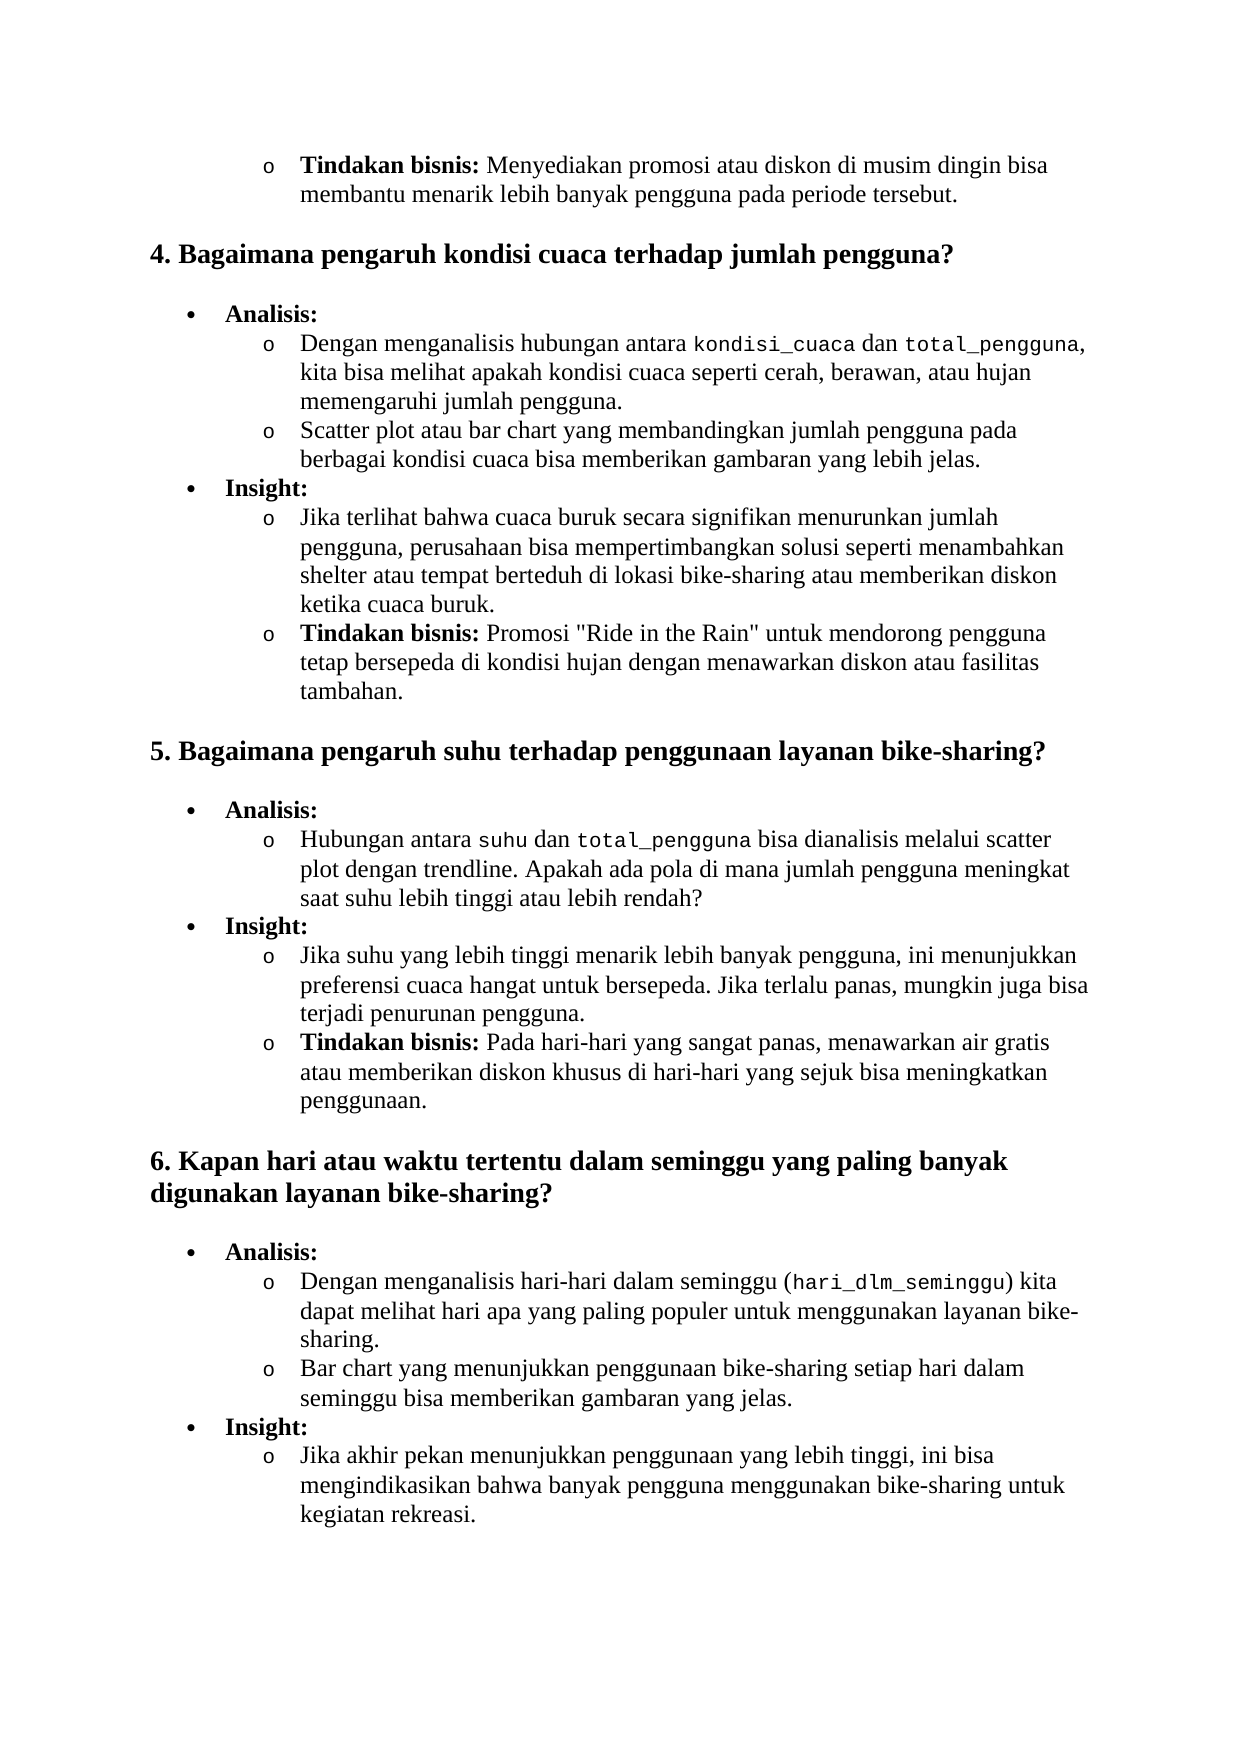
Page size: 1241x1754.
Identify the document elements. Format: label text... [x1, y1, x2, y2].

list Hubungan antara suhu dan total_pengguna bisa dianalisis melalui scatter plot dengan trendline. Apakah ada pola di mana jumlah pengguna meningkat saat suhu lebih tinggi atau lebih rendah? [262, 824, 1090, 911]
list Bar chart yang menunjukkan penggunaan bike-sharing setiap hari dalam seminggu bisa memberikan gambaran yang jelas. [262, 1353, 1090, 1412]
list Insight: [187, 473, 1090, 502]
list Analisis: [187, 796, 1090, 824]
list Tindakan bisnis: Menyediakan promosi atau diskon di musim dingin bisa membantu menarik lebih banyak pengguna pada periode tersebut. [262, 150, 1090, 208]
list Jika terlihat bahwa cuaca buruk secara signifikan menurunkan jumlah pengguna, perusahaan bisa mempertimbangkan solusi seperti menambahkan shelter atau tempat berteduh di lokasi bike-sharing atau memberikan diskon ketika cuaca buruk. [262, 502, 1090, 618]
list Tindakan bisnis: Promosi "Ride in the Rain" untuk mendorong pengguna tetap bersepeda di kondisi hujan dengan menawarkan diskon atau fasilitas tambahan. [262, 618, 1090, 705]
list Tindakan bisnis: Pada hari-hari yang sangat panas, menawarkan air gratis atau memberikan diskon khusus di hari-hari yang sejuk bisa meningkatkan penggunaan. [262, 1027, 1090, 1114]
list Insight: [187, 911, 1090, 940]
list Dengan menganalisis hubungan antara kondisi_cuaca dan total_pengguna, kita bisa melihat apakah kondisi cuaca seperti cerah, berawan, atau hujan memengaruhi jumlah pengguna. [262, 328, 1090, 415]
list Analisis: [187, 299, 1090, 328]
list Insight: [187, 1412, 1090, 1440]
list Dengan menganalisis hari-hari dalam seminggu (hari_dlm_seminggu) kita dapat melihat hari apa yang paling populer untuk menggunakan layanan bike-sharing. [262, 1266, 1090, 1353]
list Analisis: [187, 1237, 1090, 1266]
list Jika akhir pekan menunjukkan penggunaan yang lebih tinggi, ini bisa mengindikasikan bahwa banyak pengguna menggunakan bike-sharing untuk kegiatan rekreasi. [262, 1440, 1090, 1527]
text 5. Bagaimana pengaruh suhu terhadap penggunaan layanan bike-sharing? [150, 734, 1090, 766]
list Jika suhu yang lebih tinggi menarik lebih banyak pengguna, ini menunjukkan preferensi cuaca hangat untuk bersepeda. Jika terlalu panas, mungkin juga bisa terjadi penurunan pengguna. [262, 940, 1090, 1027]
text 4. Bagaimana pengaruh kondisi cuaca terhadap jumlah pengguna? [150, 237, 1090, 270]
text 6. Kapan hari atau waktu tertentu dalam seminggu yang paling banyak digunakan layanan bike-sharing? [150, 1143, 1090, 1208]
list Scatter plot atau bar chart yang membandingkan jumlah pengguna pada berbagai kondisi cuaca bisa memberikan gambaran yang lebih jelas. [262, 415, 1090, 473]
